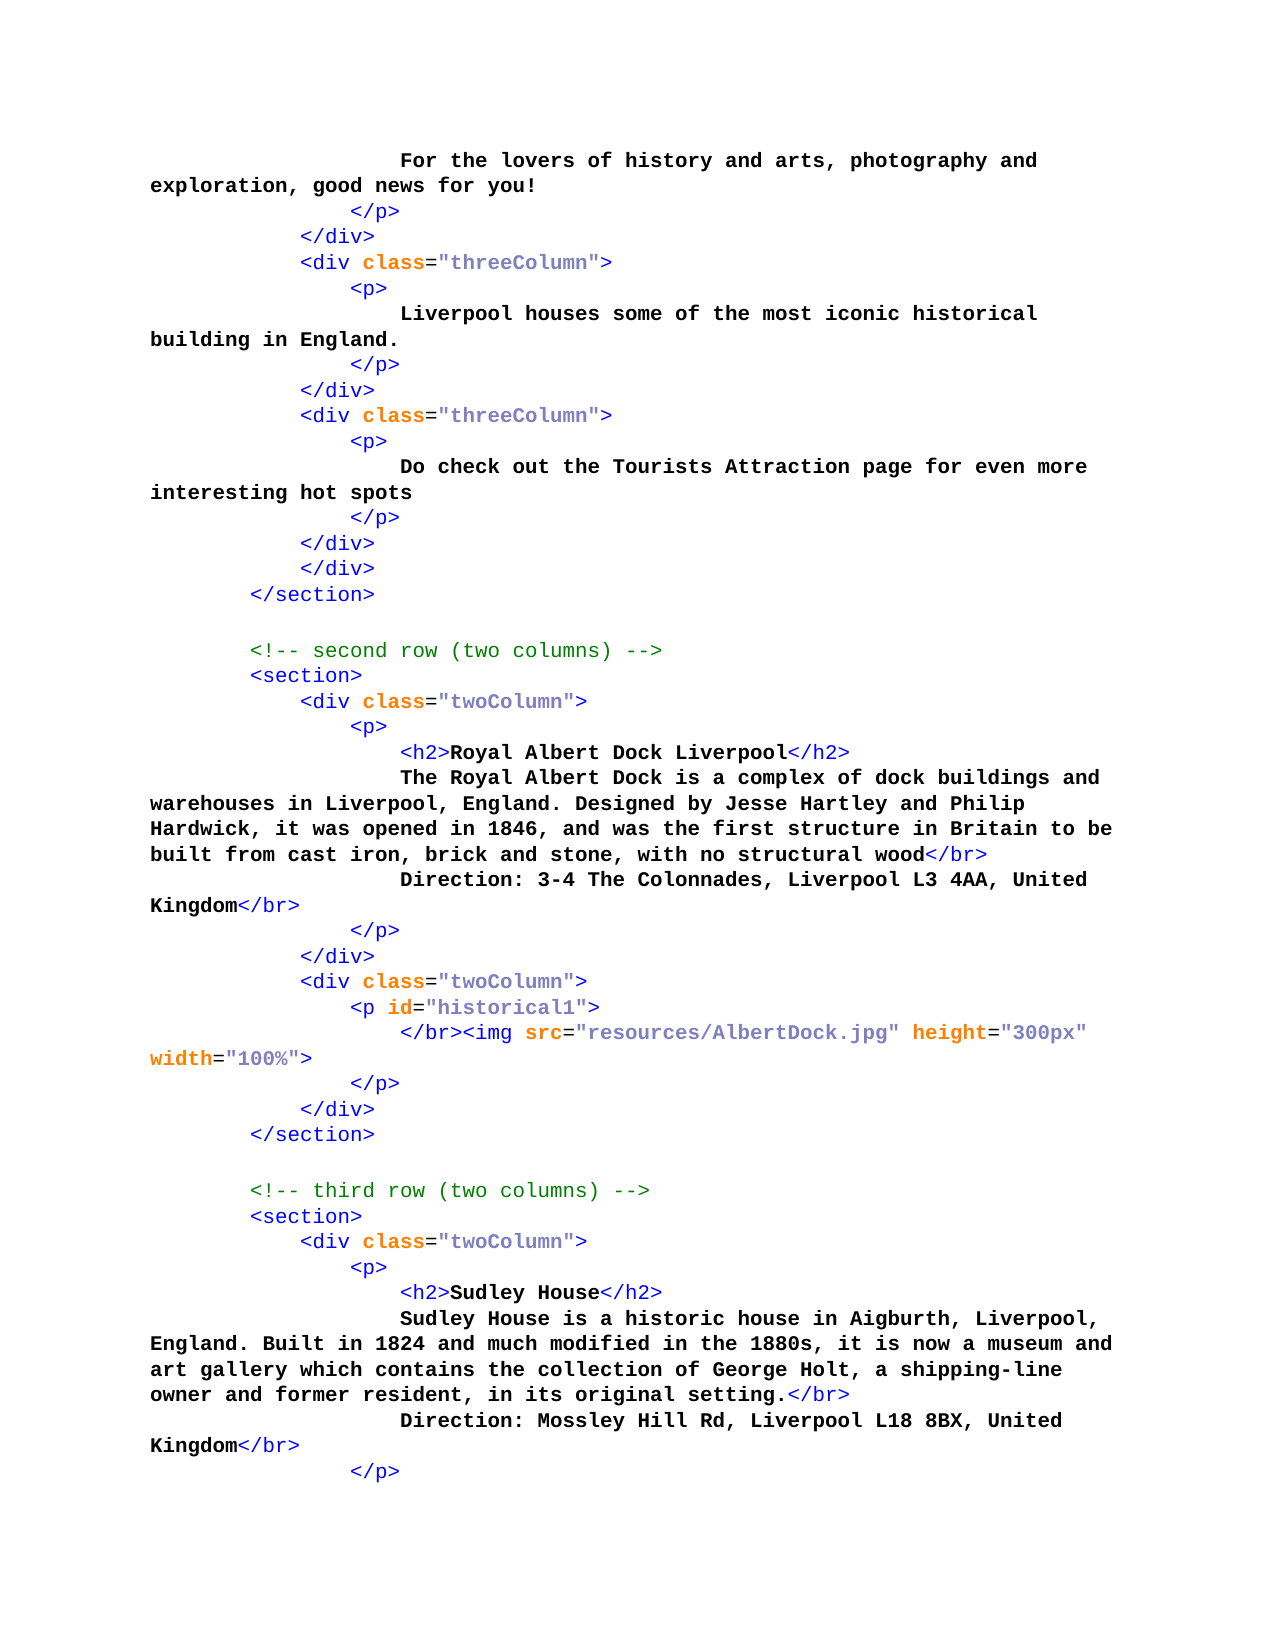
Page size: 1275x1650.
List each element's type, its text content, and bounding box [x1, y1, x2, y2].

text <p> [150, 278, 1125, 301]
text <h2>Royal Albert Dock Liverpool</h2> [150, 742, 1125, 765]
text </p> [150, 1461, 1125, 1484]
text Direction: Mossley Hill Rd, Liverpool L18 8BX, United Kingdom</br> [150, 1410, 1125, 1459]
text Liverpool houses some of the most iconic historical building in England. [150, 303, 1125, 352]
text </div> [150, 380, 1125, 403]
text <section> [150, 665, 1125, 689]
text <p> [150, 431, 1125, 454]
text <h2>Sudley House</h2> [150, 1282, 1125, 1306]
text <p> [150, 716, 1125, 740]
text </p> [150, 201, 1125, 225]
text </div> [150, 558, 1125, 582]
text <div class="twoColumn"> [150, 971, 1125, 995]
text </p> [150, 1073, 1125, 1097]
text Direction: 3-4 The Colonnades, Liverpool L3 4AA, United Kingdom</br> [150, 869, 1125, 918]
text For the lovers of history and arts, photography and exploration, good news for you! [150, 150, 1125, 199]
text </div> [150, 946, 1125, 969]
text </p> [150, 354, 1125, 378]
text <div class="twoColumn"> [150, 691, 1125, 714]
text </section> [150, 1124, 1125, 1148]
text <div class="twoColumn"> [150, 1231, 1125, 1255]
text Do check out the Tourists Attraction page for even more interesting hot spots [150, 456, 1125, 505]
text Sudley House is a historic house in Aigburth, Liverpool, England. Built in 1824 and much modified in the 1880s, it is now a museum and art gallery which contains the collection of George Holt, a shipping-line owner and former resident, in its original setting.</br> [150, 1308, 1125, 1408]
text <!-- third row (two columns) --> [150, 1180, 1125, 1204]
text <section> [150, 1206, 1125, 1229]
text </section> [150, 584, 1125, 607]
text </div> [150, 227, 1125, 250]
text </br><img src="resources/AlbertDock.jpg" height="300px" width="100%"> [150, 1022, 1125, 1072]
text </div> [150, 533, 1125, 556]
text The Royal Albert Dock is a complex of dock buildings and warehouses in Liverpool, England. Designed by Jesse Hartley and Philip Hardwick, it was opened in 1846, and was the first structure in Britain to be built from cast iron, brick and stone, with no structural wood</br> [150, 767, 1125, 867]
text <p> [150, 1257, 1125, 1280]
text </p> [150, 507, 1125, 531]
text <div class="threeColumn"> [150, 405, 1125, 429]
text <p id="historical1"> [150, 997, 1125, 1021]
text </div> [150, 1099, 1125, 1123]
text </p> [150, 920, 1125, 944]
text <div class="threeColumn"> [150, 252, 1125, 276]
text <!-- second row (two columns) --> [150, 639, 1125, 663]
